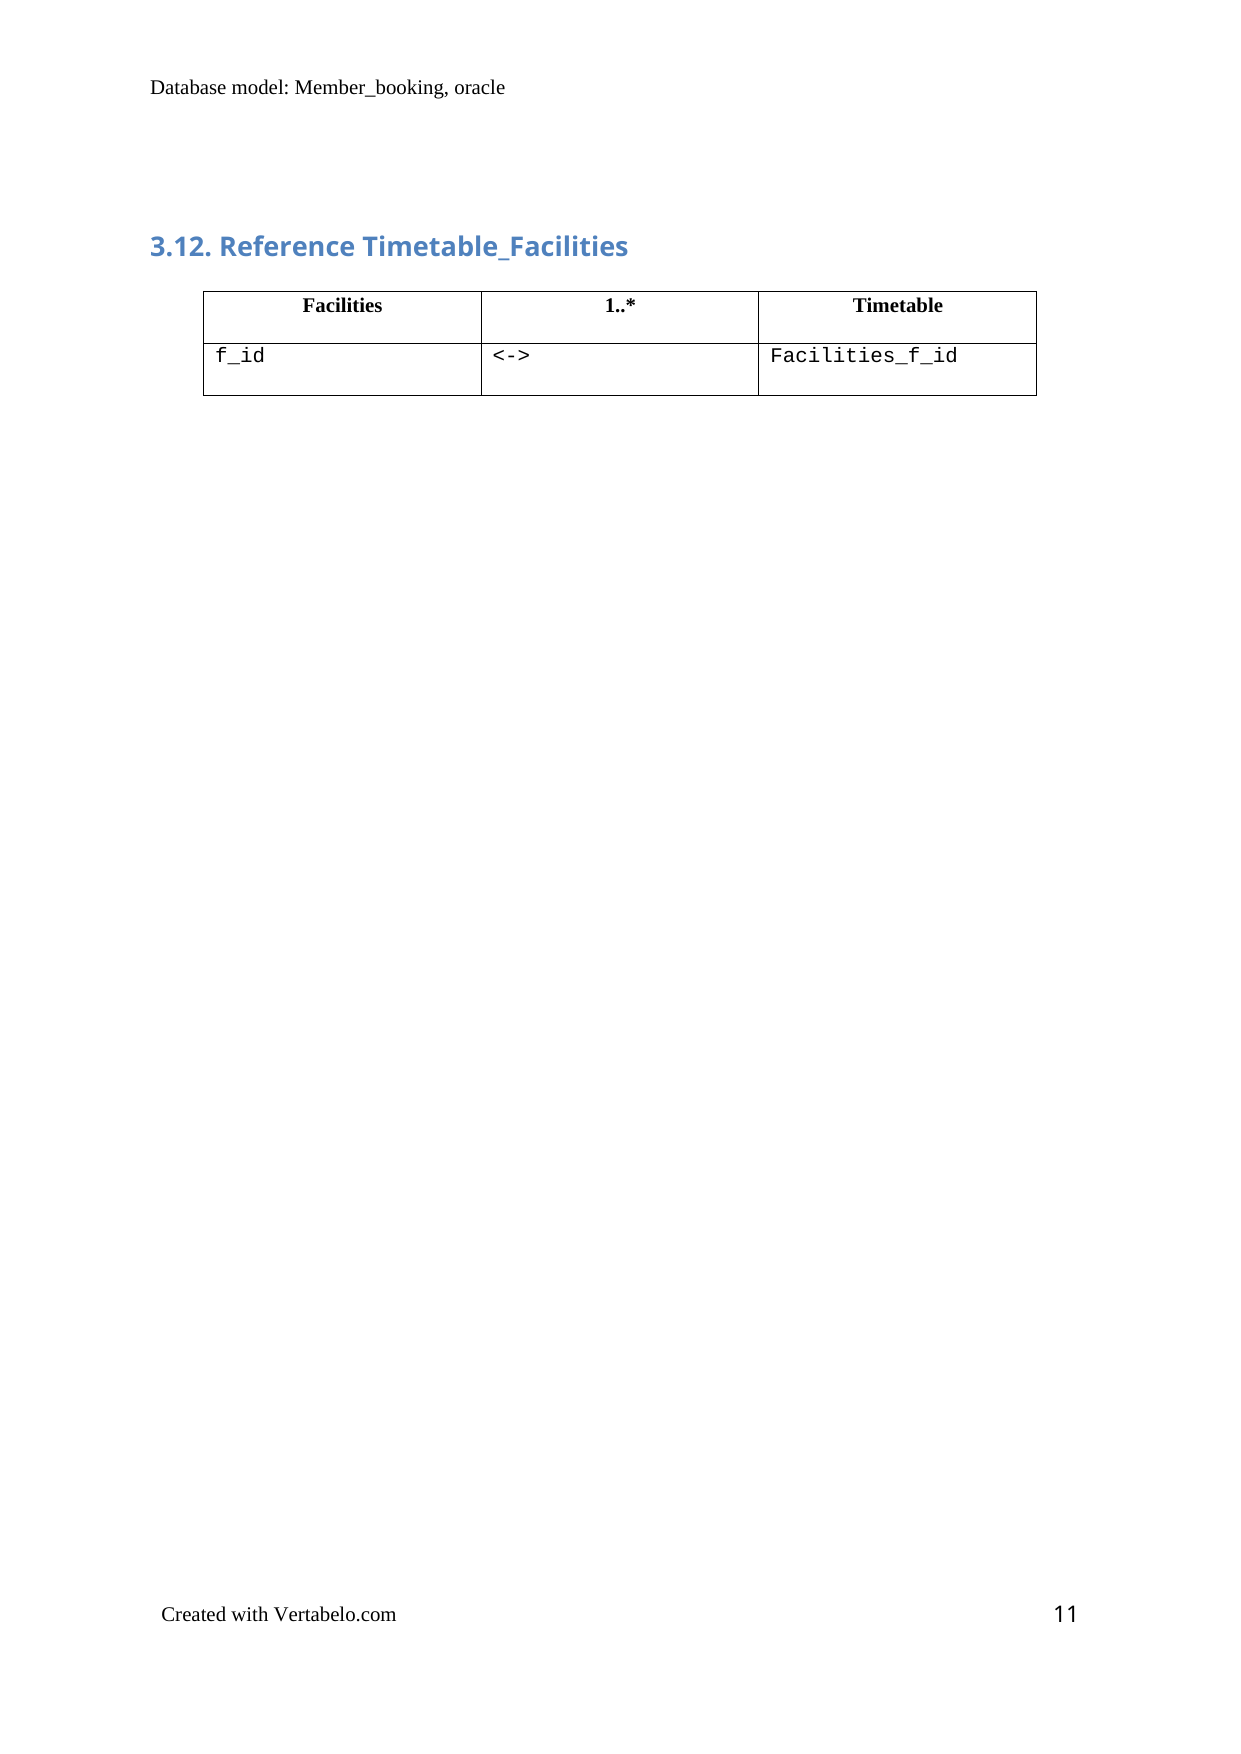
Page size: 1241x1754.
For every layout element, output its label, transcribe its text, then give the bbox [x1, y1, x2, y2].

table_header Timetable [759, 292, 1036, 343]
table_cell Facilities_f_id [759, 344, 1036, 395]
table_cell <-> [482, 344, 758, 395]
table_header Facilities [204, 292, 481, 343]
subtitle 3.12. Reference Timetable_Facilities [150, 228, 1090, 264]
table_header 1..* [482, 292, 758, 343]
table_cell f_id [204, 344, 481, 395]
